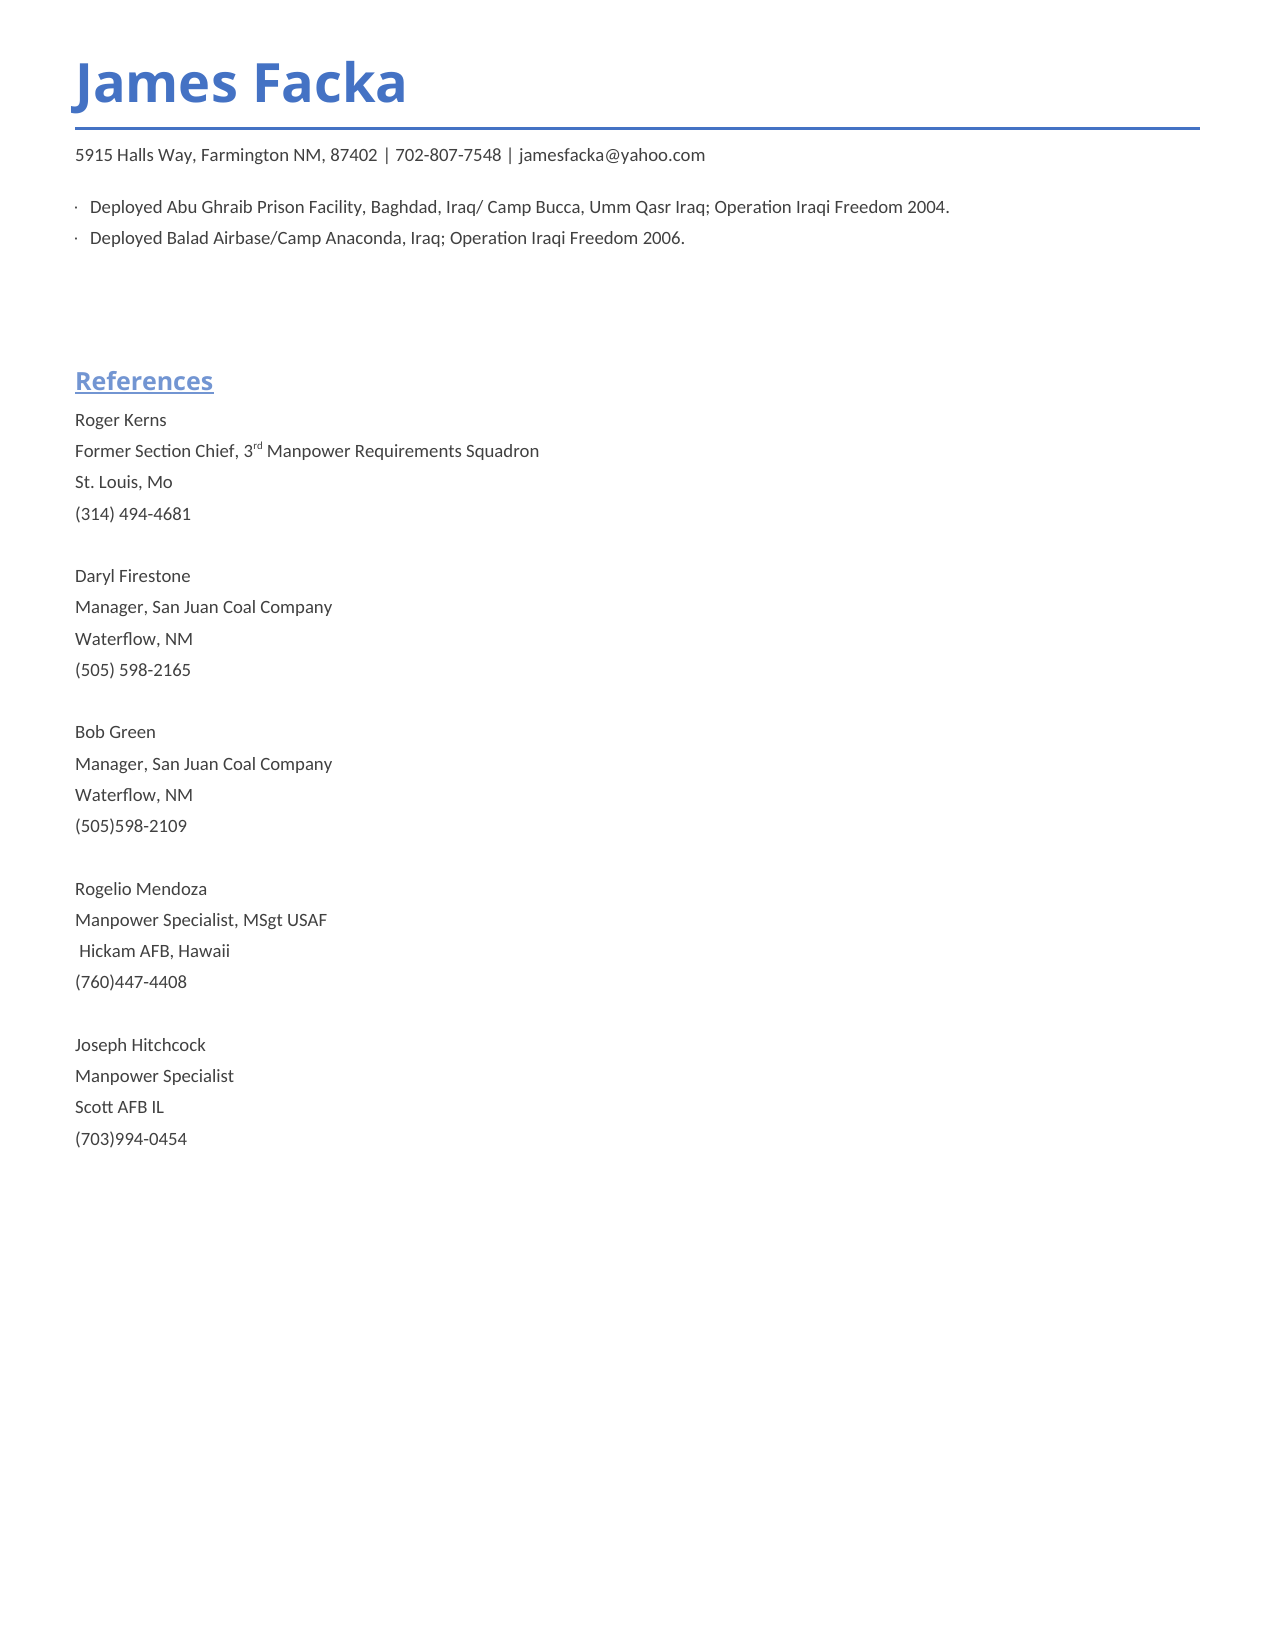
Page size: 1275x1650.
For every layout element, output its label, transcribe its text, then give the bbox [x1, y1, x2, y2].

list Bob Green [75, 721, 1200, 743]
list Deployed Abu Ghraib Prison Facility, Baghdad, Iraq/ Camp Bucca, Umm Qasr Iraq; Operation Iraqi Freedom 2004. [75, 195, 1200, 218]
list Rogelio Mendoza [75, 877, 1200, 900]
list Hickam AFB, Hawaii [75, 939, 1200, 962]
list Former Section Chief, 3rd Manpower Requirements Squadron [75, 439, 1200, 462]
list (505) 598-2165 [75, 658, 1200, 681]
list (314) 494-4681 [75, 502, 1200, 525]
list Joseph Hitchcock [75, 1033, 1200, 1056]
list Daryl Firestone [75, 564, 1200, 587]
list Manager, San Juan Coal Company [75, 752, 1200, 775]
list Scott AFB IL [75, 1096, 1200, 1118]
list Manpower Specialist [75, 1064, 1200, 1087]
list Manager, San Juan Coal Company [75, 596, 1200, 618]
subtitle References [75, 363, 1200, 398]
list Deployed Balad Airbase/Camp Anaconda, Iraq; Operation Iraqi Freedom 2006. [75, 226, 1200, 249]
list (703)994-0454 [75, 1127, 1200, 1150]
list St. Louis, Mo [75, 471, 1200, 493]
list Waterflow, NM [75, 783, 1200, 806]
list (505)598-2109 [75, 814, 1200, 837]
list Manpower Specialist, MSgt USAF [75, 908, 1200, 931]
list (760)447-4408 [75, 971, 1200, 993]
list Roger Kerns [75, 408, 1200, 431]
list Waterflow, NM [75, 627, 1200, 650]
